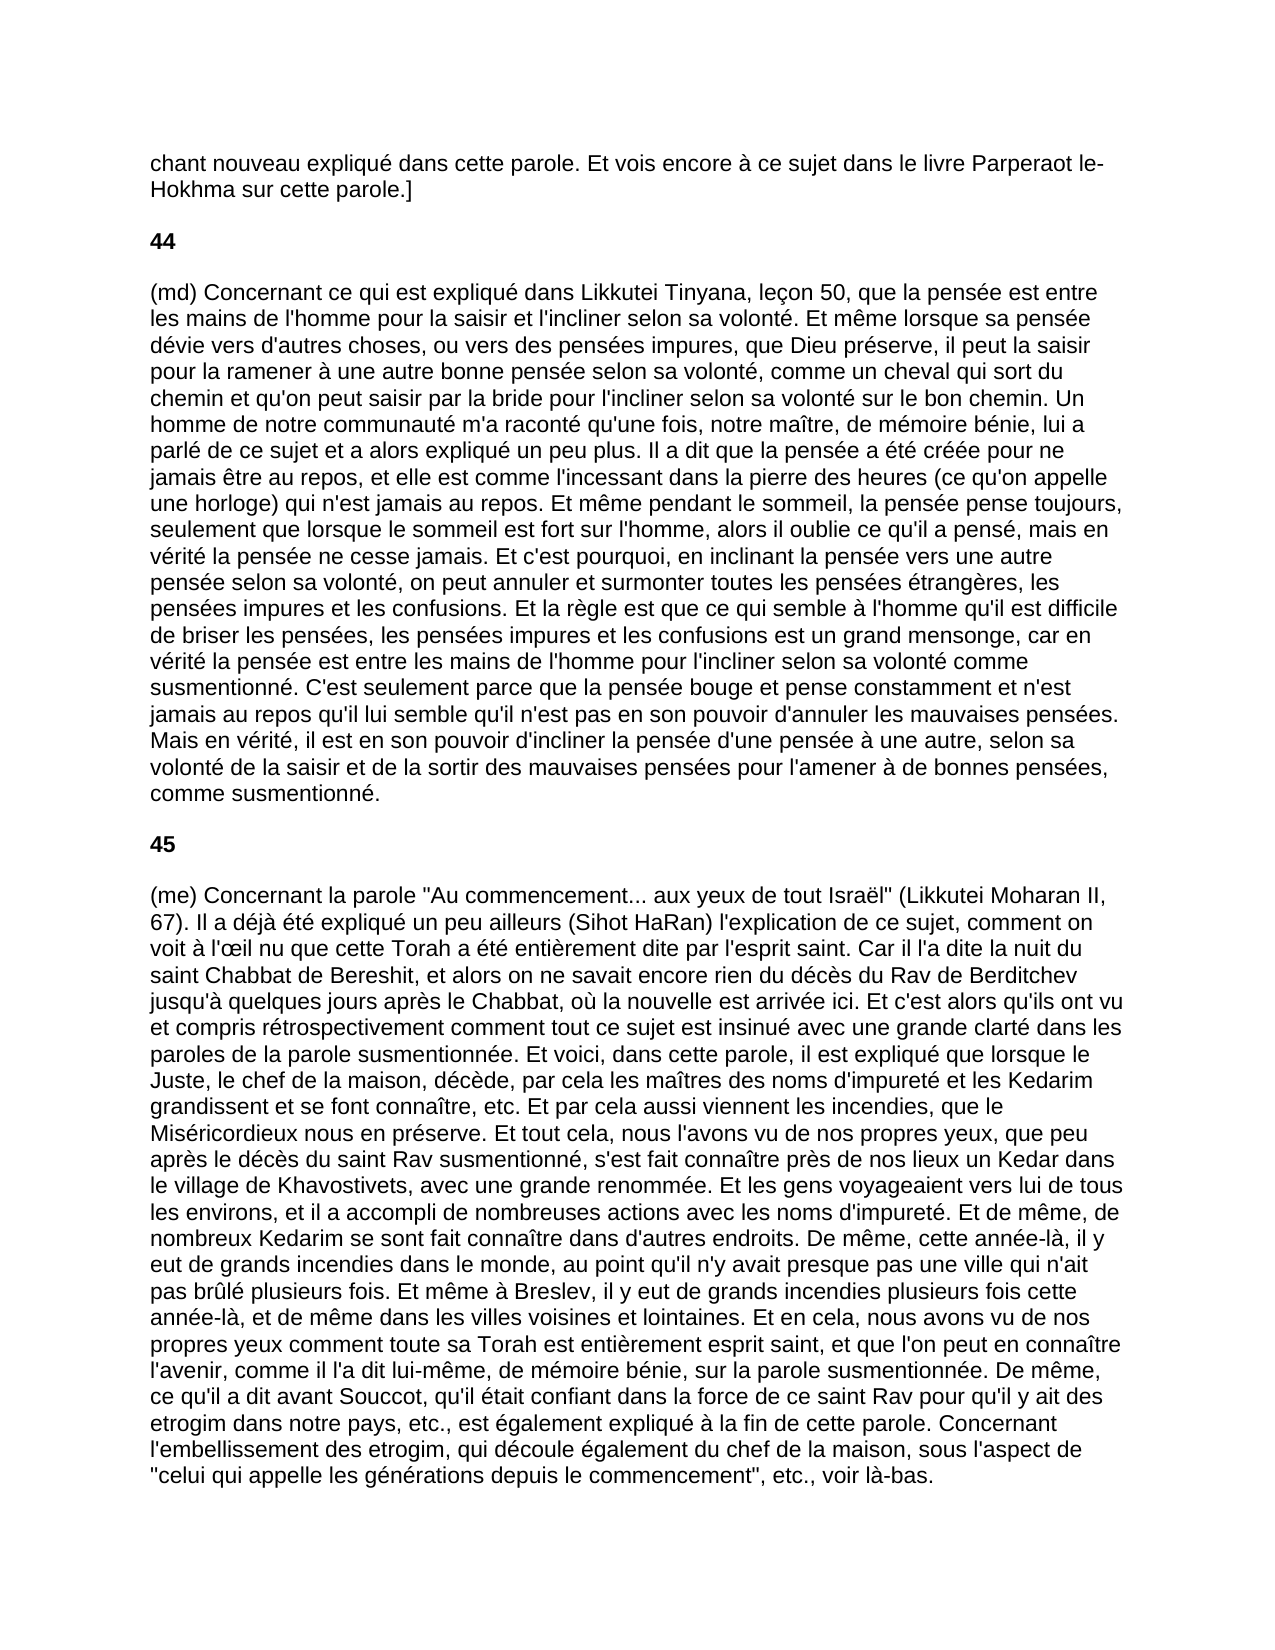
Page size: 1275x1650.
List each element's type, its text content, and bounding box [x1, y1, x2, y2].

subtitle 44 [150, 228, 1125, 254]
text (me) Concernant la parole "Au commencement... aux yeux de tout Israël" (Likkutei Moharan II, 67). Il a déjà été expliqué un peu ailleurs (Sihot HaRan) l'explication de ce sujet, comment on voit à l'œil nu que cette Torah a été entièrement dite par l'esprit saint. Car il l'a dite la nuit du saint Chabbat de Bereshit, et alors on ne savait encore rien du décès du Rav de Berditchev jusqu'à quelques jours après le Chabbat, où la nouvelle est arrivée ici. Et c'est alors qu'ils ont vu et compris rétrospectivement comment tout ce sujet est insinué avec une grande clarté dans les paroles de la parole susmentionnée. Et voici, dans cette parole, il est expliqué que lorsque le Juste, le chef de la maison, décède, par cela les maîtres des noms d'impureté et les Kedarim grandissent et se font connaître, etc. Et par cela aussi viennent les incendies, que le Miséricordieux nous en préserve. Et tout cela, nous l'avons vu de nos propres yeux, que peu après le décès du saint Rav susmentionné, s'est fait connaître près de nos lieux un Kedar dans le village de Khavostivets, avec une grande renommée. Et les gens voyageaient vers lui de tous les environs, et il a accompli de nombreuses actions avec les noms d'impureté. Et de même, de nombreux Kedarim se sont fait connaître dans d'autres endroits. De même, cette année-là, il y eut de grands incendies dans le monde, au point qu'il n'y avait presque pas une ville qui n'ait pas brûlé plusieurs fois. Et même à Breslev, il y eut de grands incendies plusieurs fois cette année-là, et de même dans les villes voisines et lointaines. Et en cela, nous avons vu de nos propres yeux comment toute sa Torah est entièrement esprit saint, et que l'on peut en connaître l'avenir, comme il l'a dit lui-même, de mémoire bénie, sur la parole susmentionnée. De même, ce qu'il a dit avant Souccot, qu'il était confiant dans la force de ce saint Rav pour qu'il y ait des etrogim dans notre pays, etc., est également expliqué à la fin de cette parole. Concernant l'embellissement des etrogim, qui découle également du chef de la maison, sous l'aspect de "celui qui appelle les générations depuis le commencement", etc., voir là-bas. [150, 882, 1125, 1489]
text (md) Concernant ce qui est expliqué dans Likkutei Tinyana, leçon 50, que la pensée est entre les mains de l'homme pour la saisir et l'incliner selon sa volonté. Et même lorsque sa pensée dévie vers d'autres choses, ou vers des pensées impures, que Dieu préserve, il peut la saisir pour la ramener à une autre bonne pensée selon sa volonté, comme un cheval qui sort du chemin et qu'on peut saisir par la bride pour l'incliner selon sa volonté sur le bon chemin. Un homme de notre communauté m'a raconté qu'une fois, notre maître, de mémoire bénie, lui a parlé de ce sujet et a alors expliqué un peu plus. Il a dit que la pensée a été créée pour ne jamais être au repos, et elle est comme l'incessant dans la pierre des heures (ce qu'on appelle une horloge) qui n'est jamais au repos. Et même pendant le sommeil, la pensée pense toujours, seulement que lorsque le sommeil est fort sur l'homme, alors il oublie ce qu'il a pensé, mais en vérité la pensée ne cesse jamais. Et c'est pourquoi, en inclinant la pensée vers une autre pensée selon sa volonté, on peut annuler et surmonter toutes les pensées étrangères, les pensées impures et les confusions. Et la règle est que ce qui semble à l'homme qu'il est difficile de briser les pensées, les pensées impures et les confusions est un grand mensonge, car en vérité la pensée est entre les mains de l'homme pour l'incliner selon sa volonté comme susmentionné. C'est seulement parce que la pensée bouge et pense constamment et n'est jamais au repos qu'il lui semble qu'il n'est pas en son pouvoir d'annuler les mauvaises pensées. Mais en vérité, il est en son pouvoir d'incliner la pensée d'une pensée à une autre, selon sa volonté de la saisir et de la sortir des mauvaises pensées pour l'amener à de bonnes pensées, comme susmentionné. [150, 279, 1125, 806]
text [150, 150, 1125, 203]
subtitle 45 [150, 831, 1125, 857]
